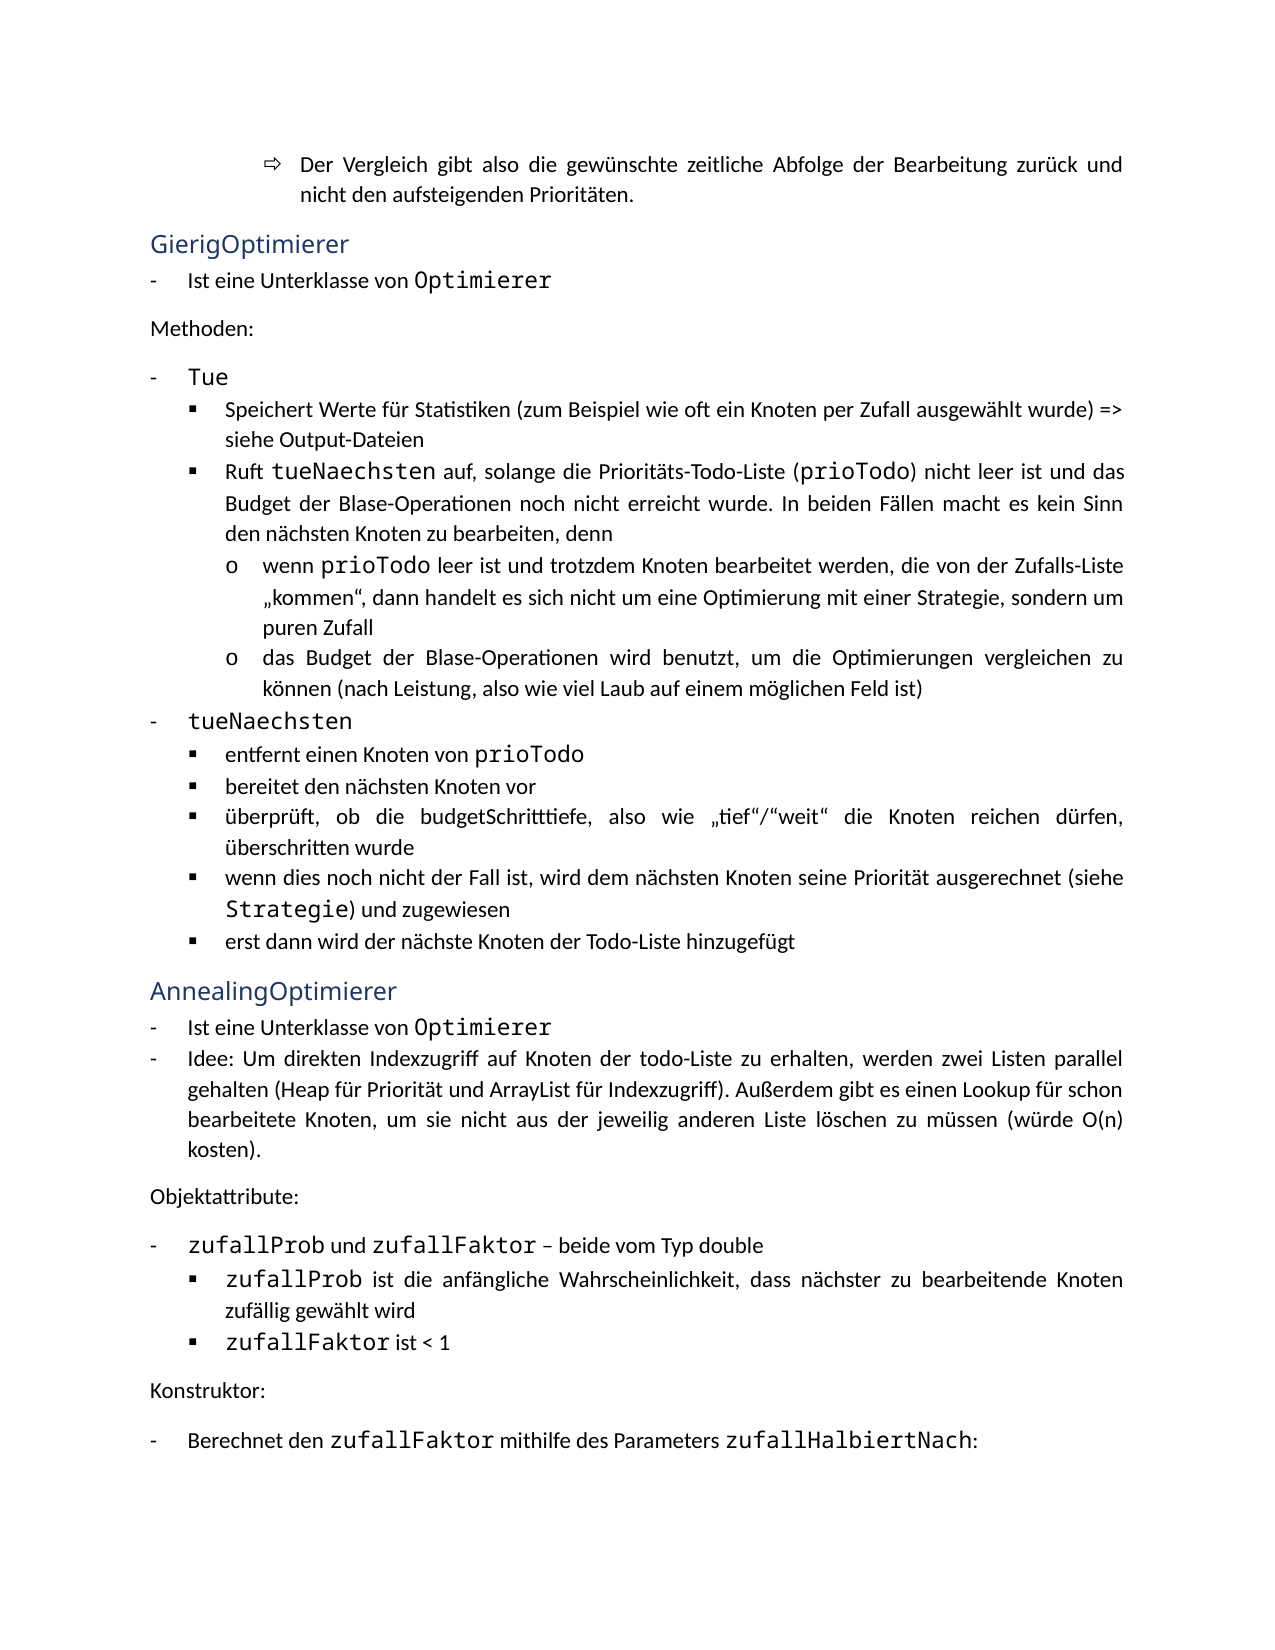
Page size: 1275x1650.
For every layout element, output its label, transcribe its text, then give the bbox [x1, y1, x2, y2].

list Ist eine Unterklasse von Optimierer [150, 1011, 1125, 1042]
list Der Vergleich gibt also die gewünschte zeitliche Abfolge der Bearbeitung zurück und nicht den aufsteigenden Prioritäten. [262, 150, 1125, 208]
list tueNaechsten [150, 705, 1125, 736]
list überprüft, ob die budgetSchritttiefe, also wie „tief“/“weit“ die Knoten reichen dürfen, überschritten wurde [187, 802, 1125, 861]
subtitle GierigOptimierer [150, 227, 1125, 261]
list wenn prioTodo leer ist und trotzdem Knoten bearbeitet werden, die von der Zufalls-Liste „kommen“, dann handelt es sich nicht um eine Optimierung mit einer Strategie, sondern um puren Zufall [225, 549, 1125, 641]
text Konstruktor: [150, 1377, 1125, 1405]
subtitle AnnealingOptimierer [150, 974, 1125, 1008]
list bereitet den nächsten Knoten vor [187, 772, 1125, 800]
list Tue [150, 361, 1125, 392]
list entfernt einen Knoten von prioTodo [187, 738, 1125, 770]
list Speichert Werte für Statistiken (zum Beispiel wie oft ein Knoten per Zufall ausgewählt wurde) => siehe Output-Dateien [187, 395, 1125, 453]
list zufallProb und zufallFaktor – beide vom Typ double [150, 1229, 1125, 1260]
list Ruft tueNaechsten auf, solange die Prioritäts-Todo-Liste (prioTodo) nicht leer ist und das Budget der Blase-Operationen noch nicht erreicht wurde. In beiden Fällen macht es kein Sinn den nächsten Knoten zu bearbeiten, denn [187, 455, 1125, 547]
list Berechnet den zufallFaktor mithilfe des Parameters zufallHalbiertNach: [150, 1423, 1125, 1455]
list erst dann wird der nächste Knoten der Todo-Liste hinzugefügt [187, 927, 1125, 955]
list zufallProb ist die anfängliche Wahrscheinlichkeit, dass nächster zu bearbeitende Knoten zufällig gewählt wird [187, 1263, 1125, 1324]
list das Budget der Blase-Operationen wird benutzt, um die Optimierungen vergleichen zu können (nach Leistung, also wie viel Laub auf einem möglichen Feld ist) [225, 643, 1125, 702]
list wenn dies noch nicht der Fall ist, wird dem nächsten Knoten seine Priorität ausgerechnet (siehe Strategie) und zugewiesen [187, 863, 1125, 924]
text Methoden: [150, 314, 1125, 342]
list zufallFaktor ist < 1 [187, 1326, 1125, 1357]
list Ist eine Unterklasse von Optimierer [150, 264, 1125, 295]
list Idee: Um direkten Indexzugriff auf Knoten der todo-Liste zu erhalten, werden zwei Listen parallel gehalten (Heap für Priorität und ArrayList für Indexzugriff). Außerdem gibt es einen Lookup für schon bearbeitete Knoten, um sie nicht aus der jeweilig anderen Liste löschen zu müssen (würde O(n) kosten). [150, 1044, 1125, 1163]
text Objektattribute: [150, 1182, 1125, 1210]
